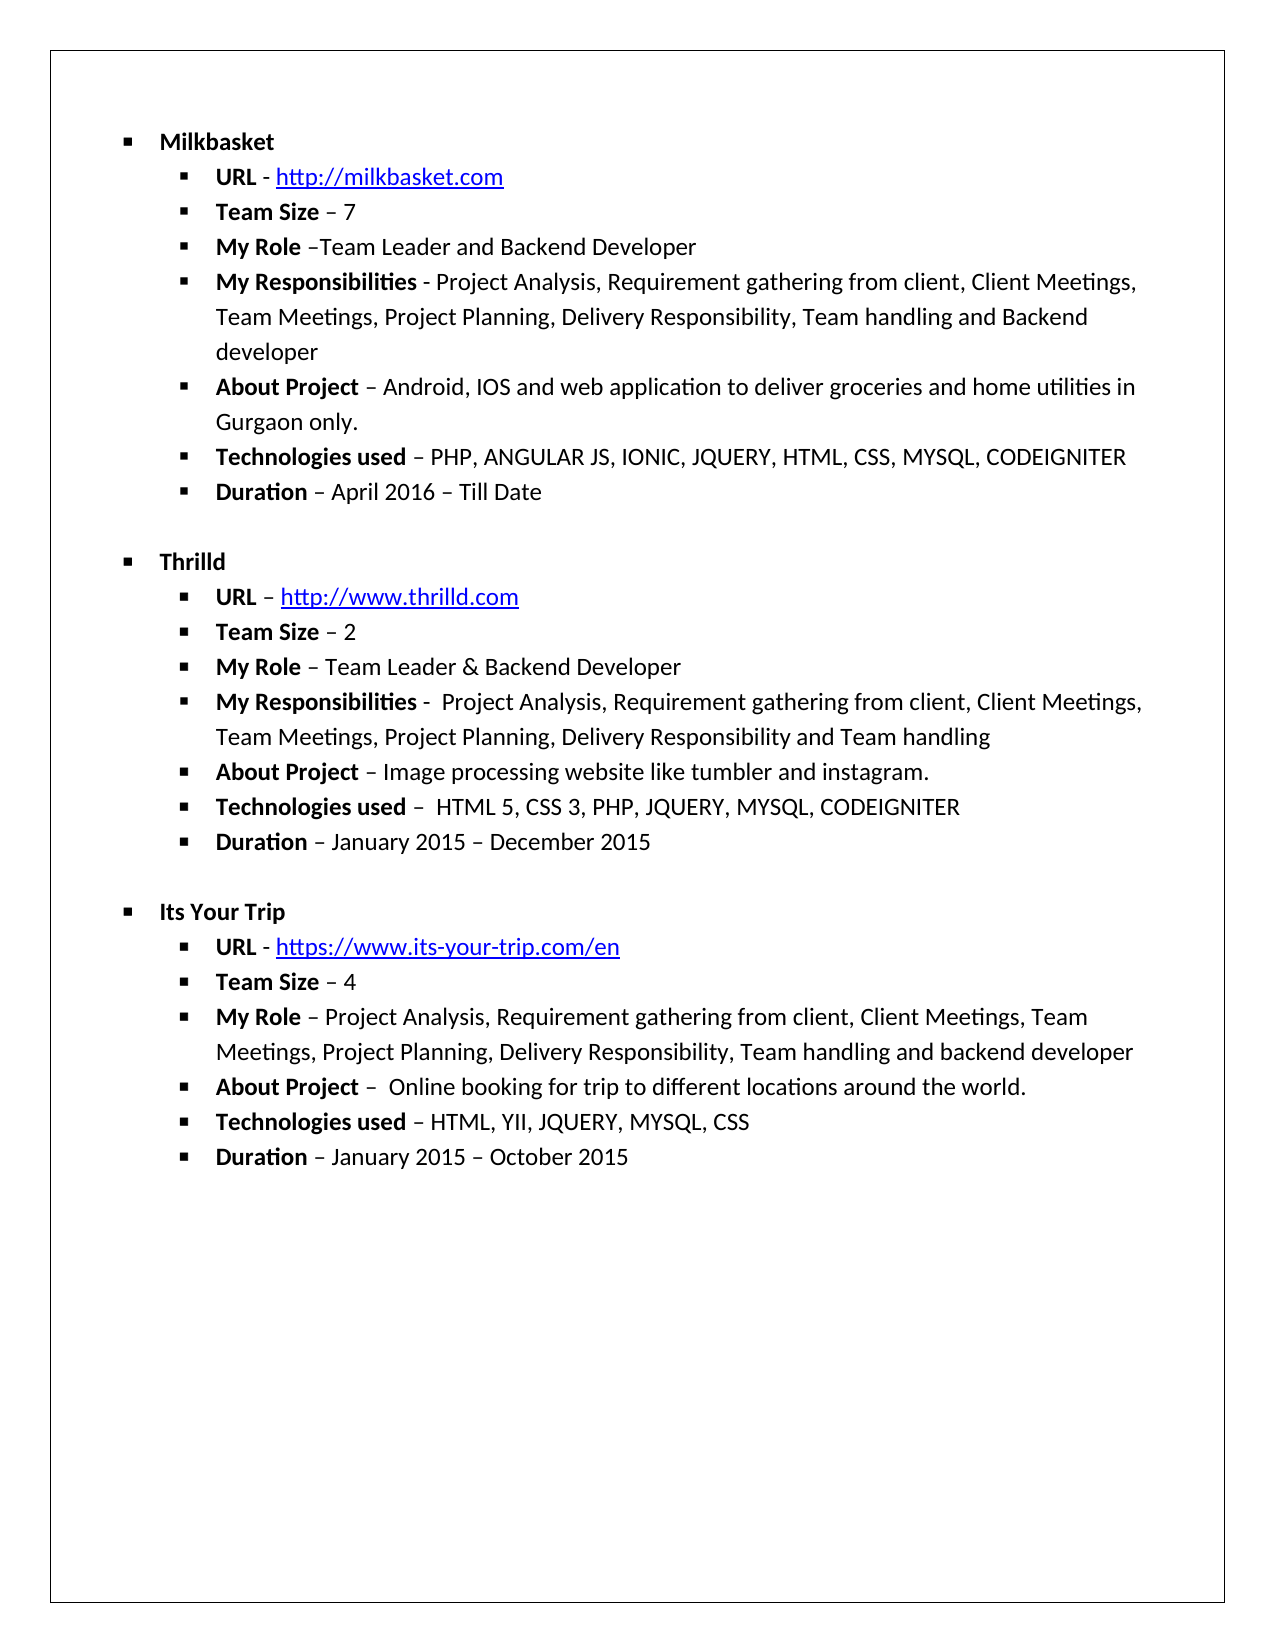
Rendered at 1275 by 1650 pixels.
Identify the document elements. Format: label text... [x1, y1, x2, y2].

list Duration – April 2016 – Till Date [178, 476, 1162, 507]
list URL – http://www.thrilld.com [178, 581, 1162, 612]
list About Project – Android, IOS and web application to deliver groceries and home utilities in Gurgaon only. [178, 371, 1162, 437]
list Thrilld [122, 546, 1162, 577]
list Technologies used – PHP, ANGULAR JS, IONIC, JQUERY, HTML, CSS, MYSQL, CODEIGNITER [178, 441, 1162, 472]
list Its Your Trip [122, 896, 1162, 927]
list About Project – Image processing website like tumbler and instagram. [178, 756, 1162, 787]
list My Role – Team Leader & Backend Developer [178, 651, 1162, 682]
list Technologies used – HTML 5, CSS 3, PHP, JQUERY, MYSQL, CODEIGNITER [178, 791, 1162, 822]
list My Responsibilities - Project Analysis, Requirement gathering from client, Client Meetings, Team Meetings, Project Planning, Delivery Responsibility and Team handling [178, 686, 1162, 752]
list Technologies used – HTML, YII, JQUERY, MYSQL, CSS [178, 1106, 1162, 1137]
list About Project – Online booking for trip to different locations around the world. [178, 1071, 1162, 1102]
list My Responsibilities - Project Analysis, Requirement gathering from client, Client Meetings, Team Meetings, Project Planning, Delivery Responsibility, Team handling and Backend developer [178, 266, 1162, 367]
list Team Size – 7 [178, 196, 1162, 227]
list URL - https://www.its-your-trip.com/en [178, 931, 1162, 962]
list URL - http://milkbasket.com [178, 161, 1162, 192]
list Milkbasket [122, 126, 1162, 157]
list Team Size – 4 [178, 966, 1162, 997]
list Duration – January 2015 – December 2015 [178, 826, 1162, 857]
list Duration – January 2015 – October 2015 [178, 1141, 1162, 1172]
list My Role –Team Leader and Backend Developer [178, 231, 1162, 262]
list My Role – Project Analysis, Requirement gathering from client, Client Meetings, Team Meetings, Project Planning, Delivery Responsibility, Team handling and backend developer [178, 1001, 1162, 1067]
list Team Size – 2 [178, 616, 1162, 647]
